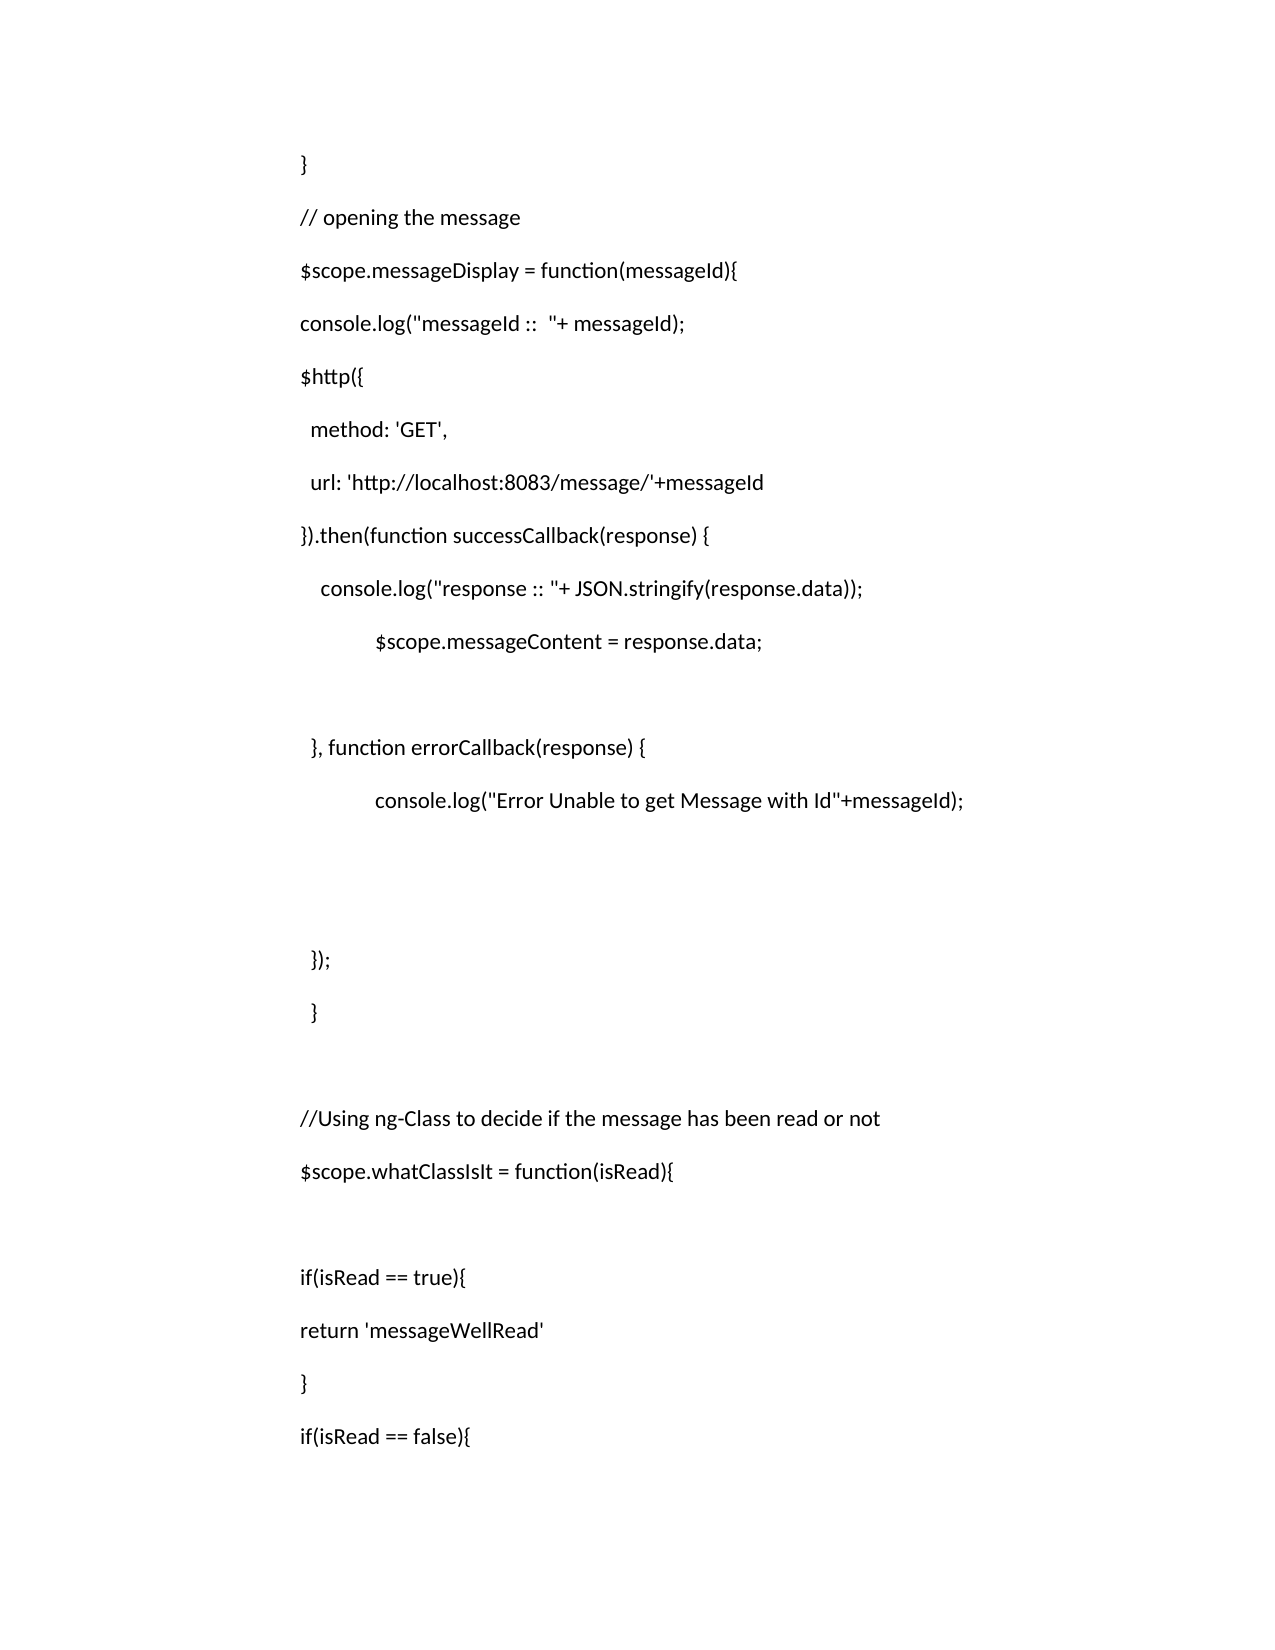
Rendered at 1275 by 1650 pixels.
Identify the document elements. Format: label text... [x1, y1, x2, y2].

text return 'messageWellRead' [150, 1316, 1125, 1344]
text } [150, 998, 1125, 1026]
text }, function errorCallback(response) { [150, 733, 1125, 761]
text $http({ [150, 362, 1125, 390]
text method: 'GET', [150, 415, 1125, 443]
text $scope.whatClassIsIt = function(isRead){ [150, 1157, 1125, 1185]
text url: 'http://localhost:8083/message/'+messageId [150, 468, 1125, 496]
text //Using ng-Class to decide if the message has been read or not [150, 1104, 1125, 1132]
text }); [150, 945, 1125, 973]
text console.log("response :: "+ JSON.stringify(response.data)); [150, 574, 1125, 602]
text console.log("Error Unable to get Message with Id"+messageId); [150, 786, 1125, 814]
text console.log("messageId :: "+ messageId); [150, 309, 1125, 337]
text $scope.messageDisplay = function(messageId){ [150, 256, 1125, 284]
text }).then(function successCallback(response) { [150, 521, 1125, 549]
text if(isRead == false){ [150, 1422, 1125, 1451]
text if(isRead == true){ [150, 1263, 1125, 1291]
text } [150, 150, 1125, 178]
text // opening the message [150, 203, 1125, 231]
text } [150, 1369, 1125, 1397]
text $scope.messageContent = response.data; [150, 627, 1125, 655]
